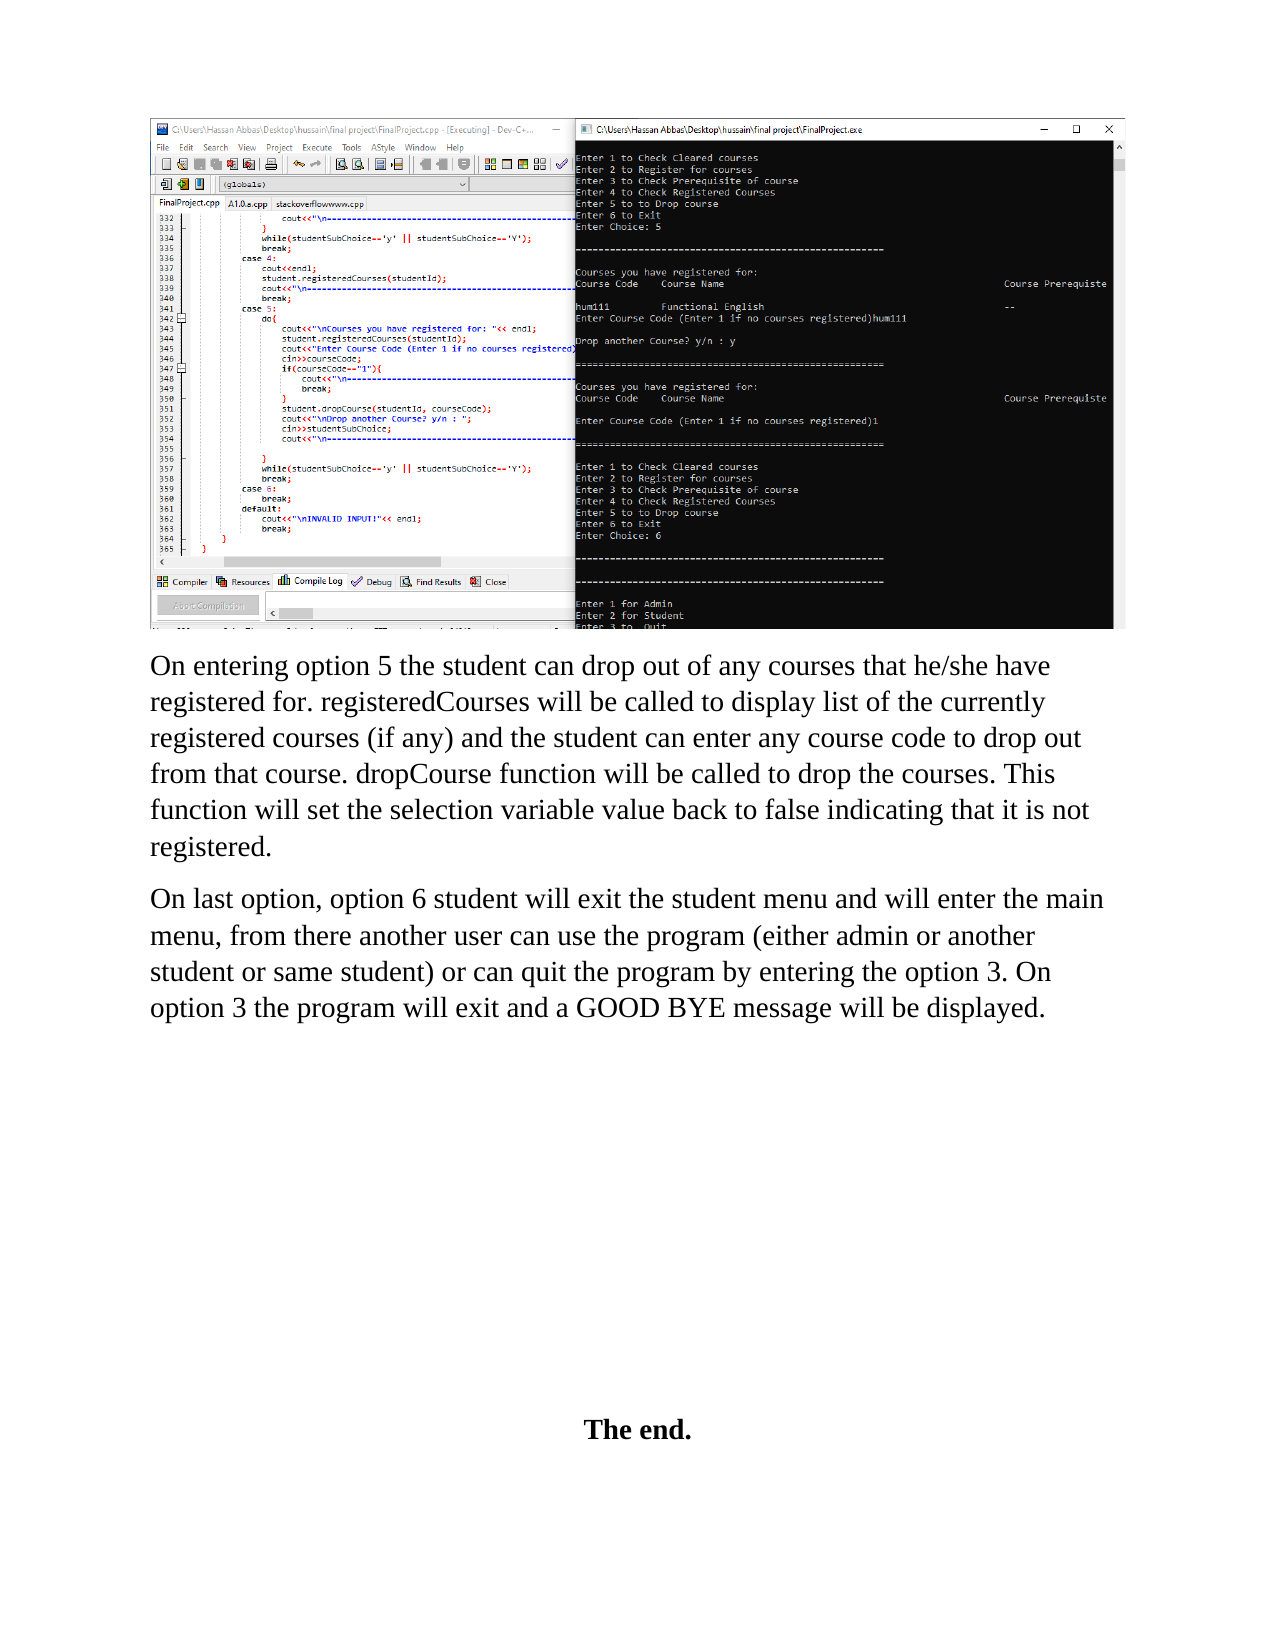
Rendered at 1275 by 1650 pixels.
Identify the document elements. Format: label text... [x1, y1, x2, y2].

text On last option, option 6 student will exit the student menu and will enter the main menu, from there another user can use the program (either admin or another student or same student) or can quit the program by entering the option 3. On option 3 the program will exit and a GOOD BYE message will be displayed. [150, 881, 1125, 1023]
text On entering option 5 the student can drop out of any courses that he/she have registered for. registeredCourses will be called to display list of the currently registered courses (if any) and the student can enter any course code to drop out from that course. dropCourse function will be called to drop the courses. This function will set the selection variable value back to false indicating that it is not registered. [150, 648, 1125, 862]
text The end. [150, 1412, 1125, 1446]
picture [150, 118, 1125, 629]
